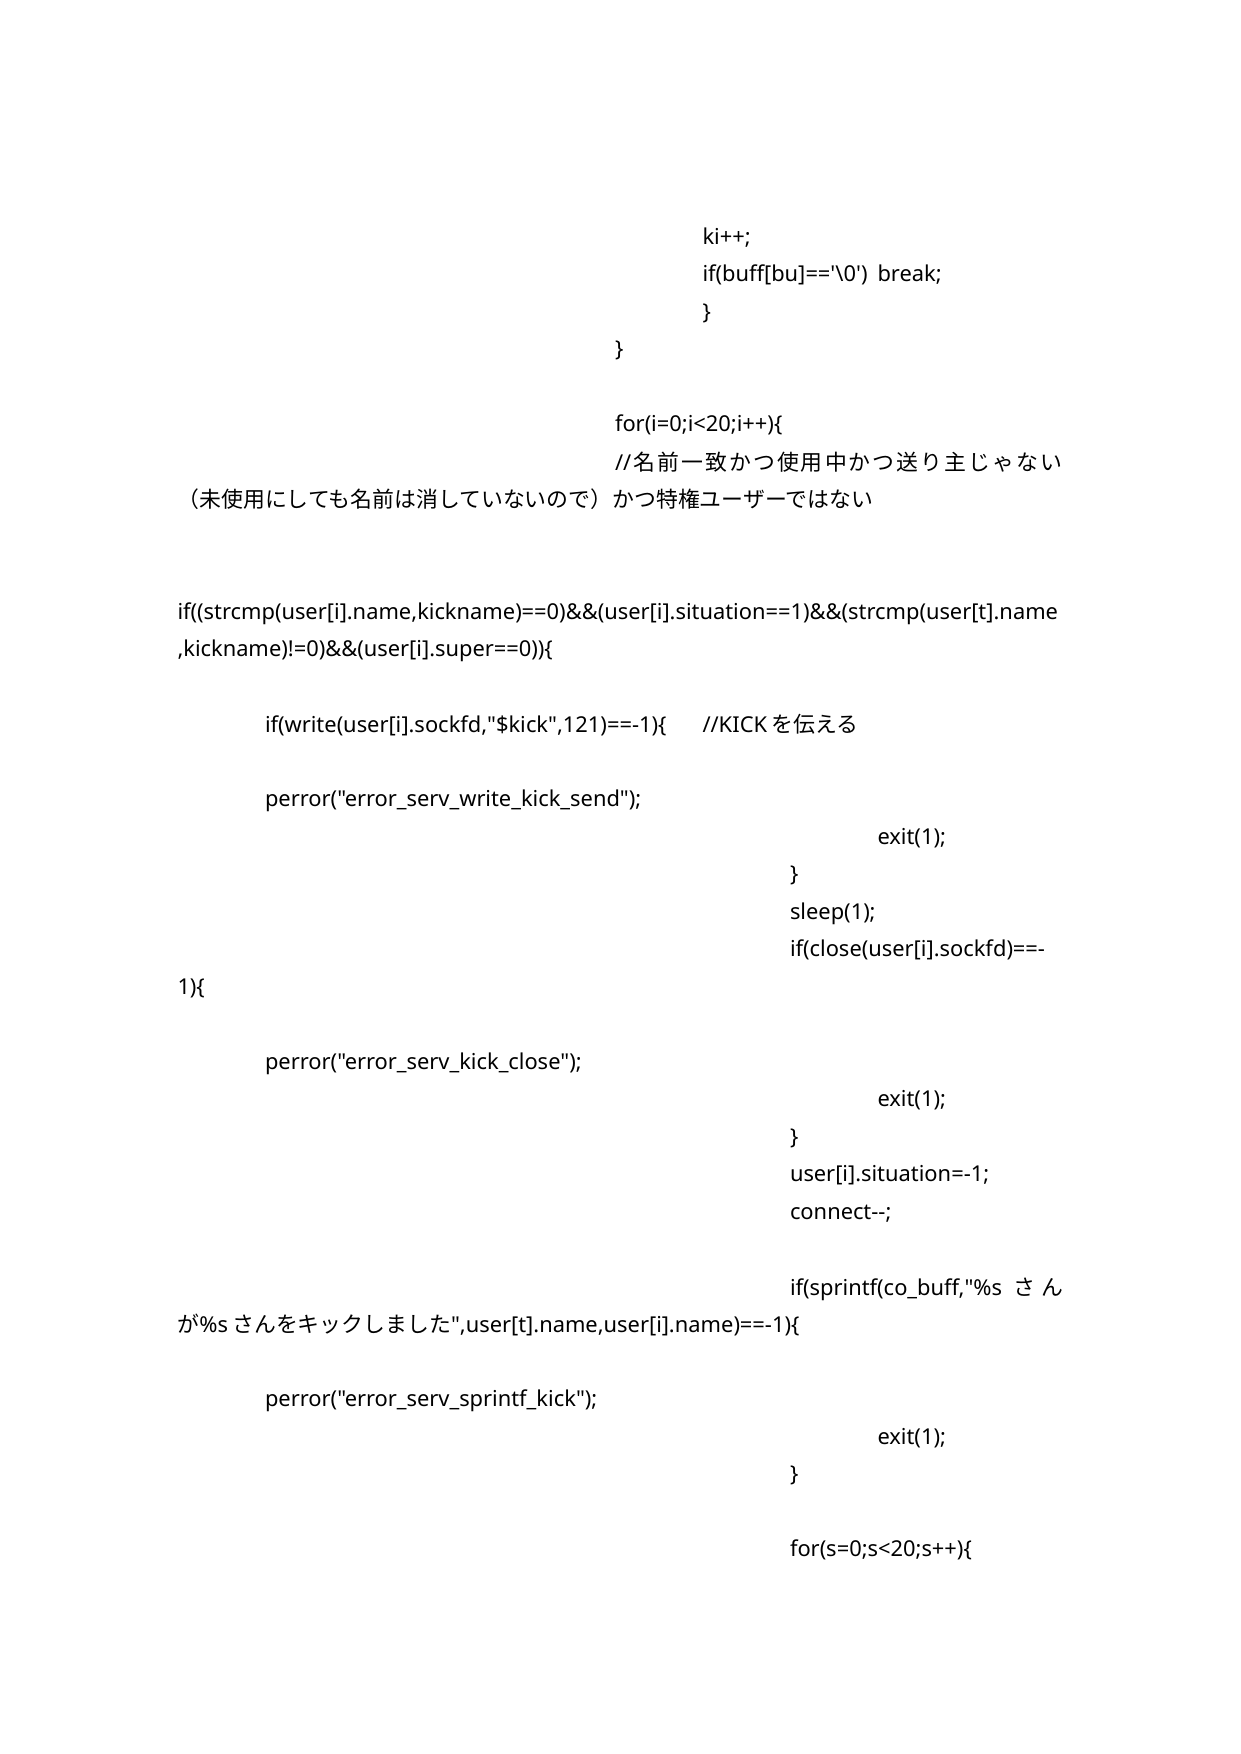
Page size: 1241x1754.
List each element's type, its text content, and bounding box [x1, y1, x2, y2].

text if(write(user[i].sockfd,"$kick",121)==-1){ //KICKを伝える [177, 667, 1063, 742]
text perror("error_serv_kick_close"); [177, 1004, 1063, 1079]
text ki++; [177, 217, 1063, 254]
text if(buff[bu]=='\0') break; [177, 254, 1063, 292]
text } [177, 292, 1063, 329]
text } [177, 854, 1063, 892]
text } [177, 1117, 1063, 1154]
text connect--; [177, 1192, 1063, 1229]
text if((strcmp(user[i].name,kickname)==0)&&(user[i].situation==1)&&(strcmp(user[t].name,kickname)!=0)&&(user[i].super==0)){ [177, 517, 1063, 667]
text } [177, 1454, 1063, 1492]
text if(sprintf(co_buff,"%sさんが%sさんをキックしました",user[t].name,user[i].name)==-1){ [177, 1267, 1063, 1342]
text exit(1); [177, 1417, 1063, 1454]
text user[i].situation=-1; [177, 1154, 1063, 1192]
text exit(1); [177, 1079, 1063, 1117]
text //名前一致かつ使用中かつ送り主じゃない（未使用にしても名前は消していないので）かつ特権ユーザーではない [177, 442, 1063, 517]
text if(close(user[i].sockfd)==-1){ [177, 929, 1063, 1004]
text perror("error_serv_sprintf_kick"); [177, 1342, 1063, 1417]
text for(s=0;s<20;s++){ [177, 1529, 1063, 1567]
text perror("error_serv_write_kick_send"); [177, 742, 1063, 817]
text exit(1); [177, 817, 1063, 854]
text } [177, 329, 1063, 367]
text for(i=0;i<20;i++){ [177, 404, 1063, 442]
text sleep(1); [177, 892, 1063, 929]
